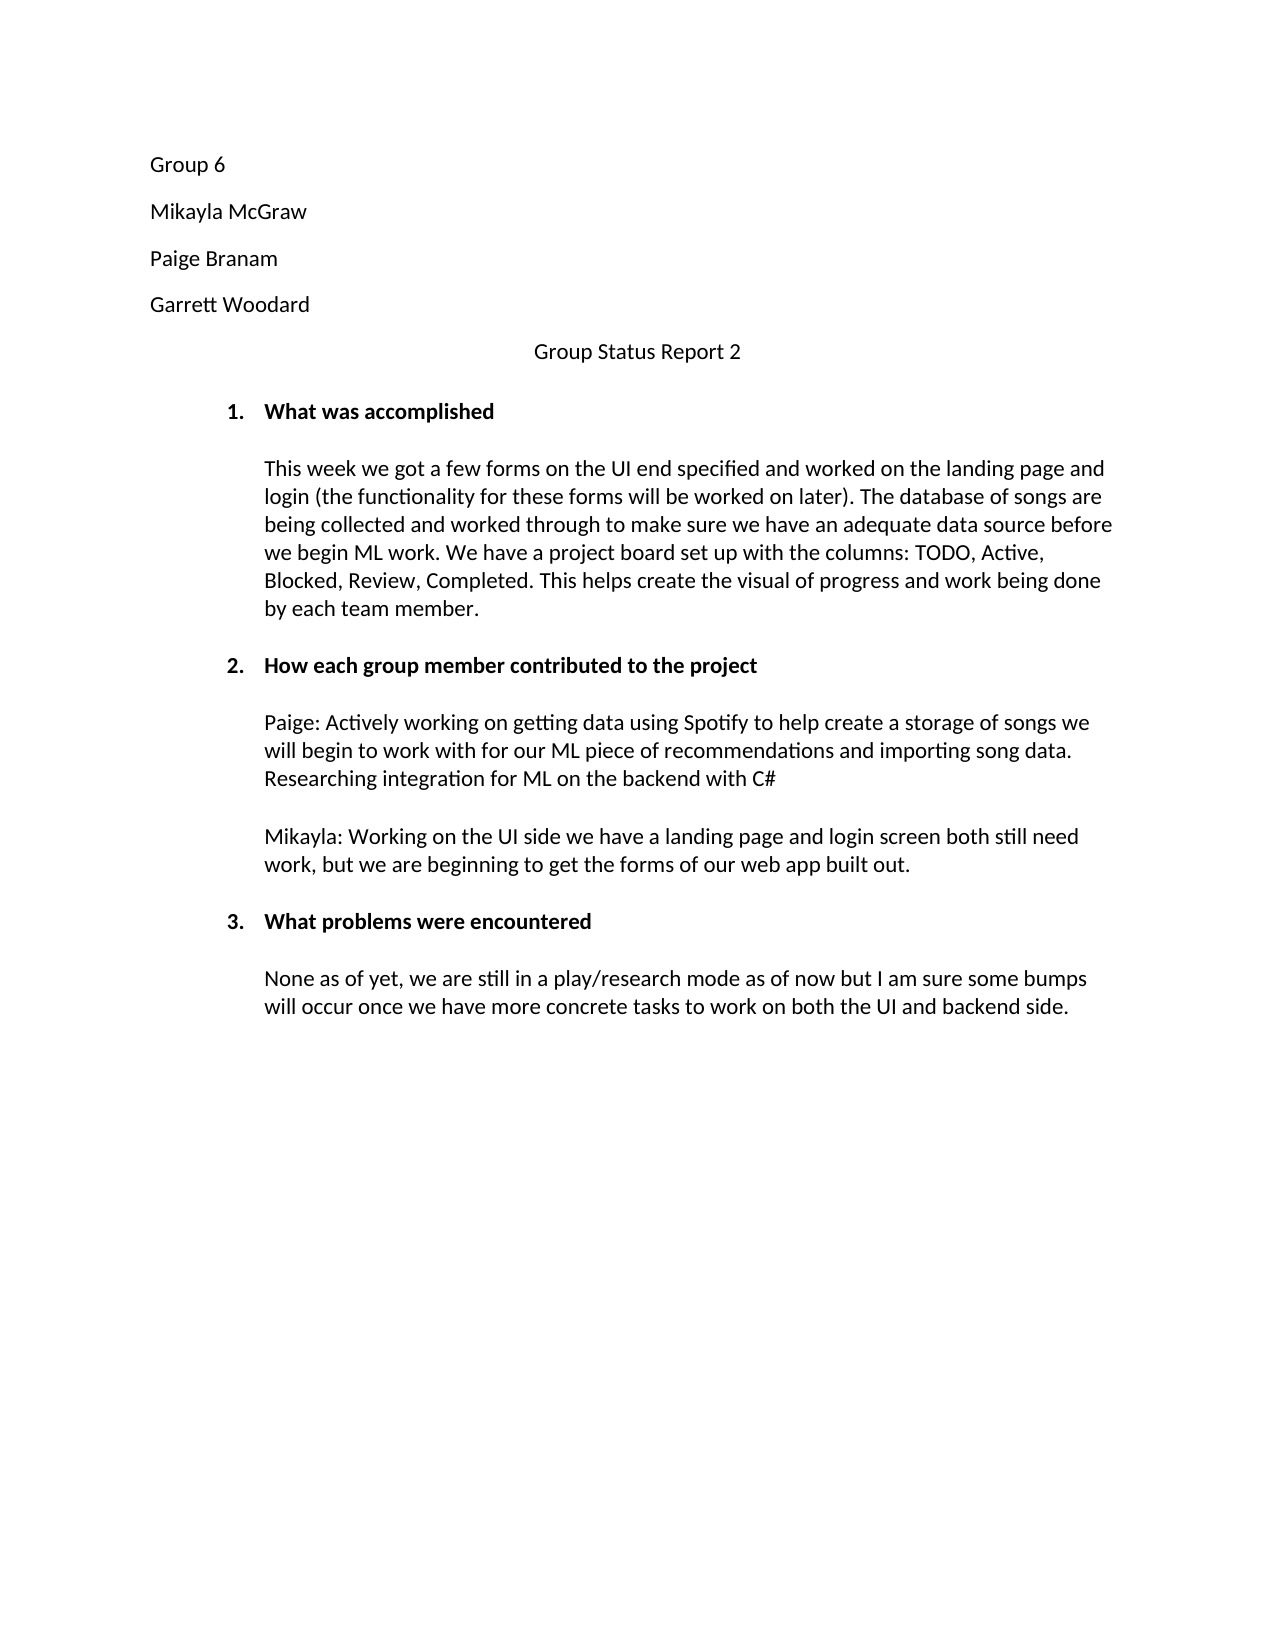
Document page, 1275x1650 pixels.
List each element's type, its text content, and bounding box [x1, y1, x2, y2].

text None as of yet, we are still in a play/research mode as of now but I am sure some bumps will occur once we have more concrete tasks to work on both the UI and backend side. [264, 964, 1125, 1020]
text Paige Branam [150, 244, 1125, 272]
text Group 6 [150, 150, 1125, 178]
text Mikayla: Working on the UI side we have a landing page and login screen both still need work, but we are beginning to get the forms of our web app built out. [264, 822, 1125, 878]
text Paige: Actively working on getting data using Spotify to help create a storage of songs we will begin to work with for our ML piece of recommendations and importing song data. Researching integration for ML on the backend with C# [264, 708, 1125, 793]
text Group Status Report 2 [150, 337, 1125, 366]
text Garrett Woodard [150, 291, 1125, 319]
list What problems were encountered [227, 907, 1125, 935]
list How each group member contributed to the project [227, 651, 1125, 679]
text This week we got a few forms on the UI end specified and worked on the landing page and login (the functionality for these forms will be worked on later). The database of songs are being collected and worked through to make sure we have an adequate data source before we begin ML work. We have a project board set up with the columns: TODO, Active, Blocked, Review, Completed. This helps create the visual of progress and work being done by each team member. [264, 454, 1125, 622]
list What was accomplished [227, 397, 1125, 425]
text Mikayla McGraw [150, 197, 1125, 225]
